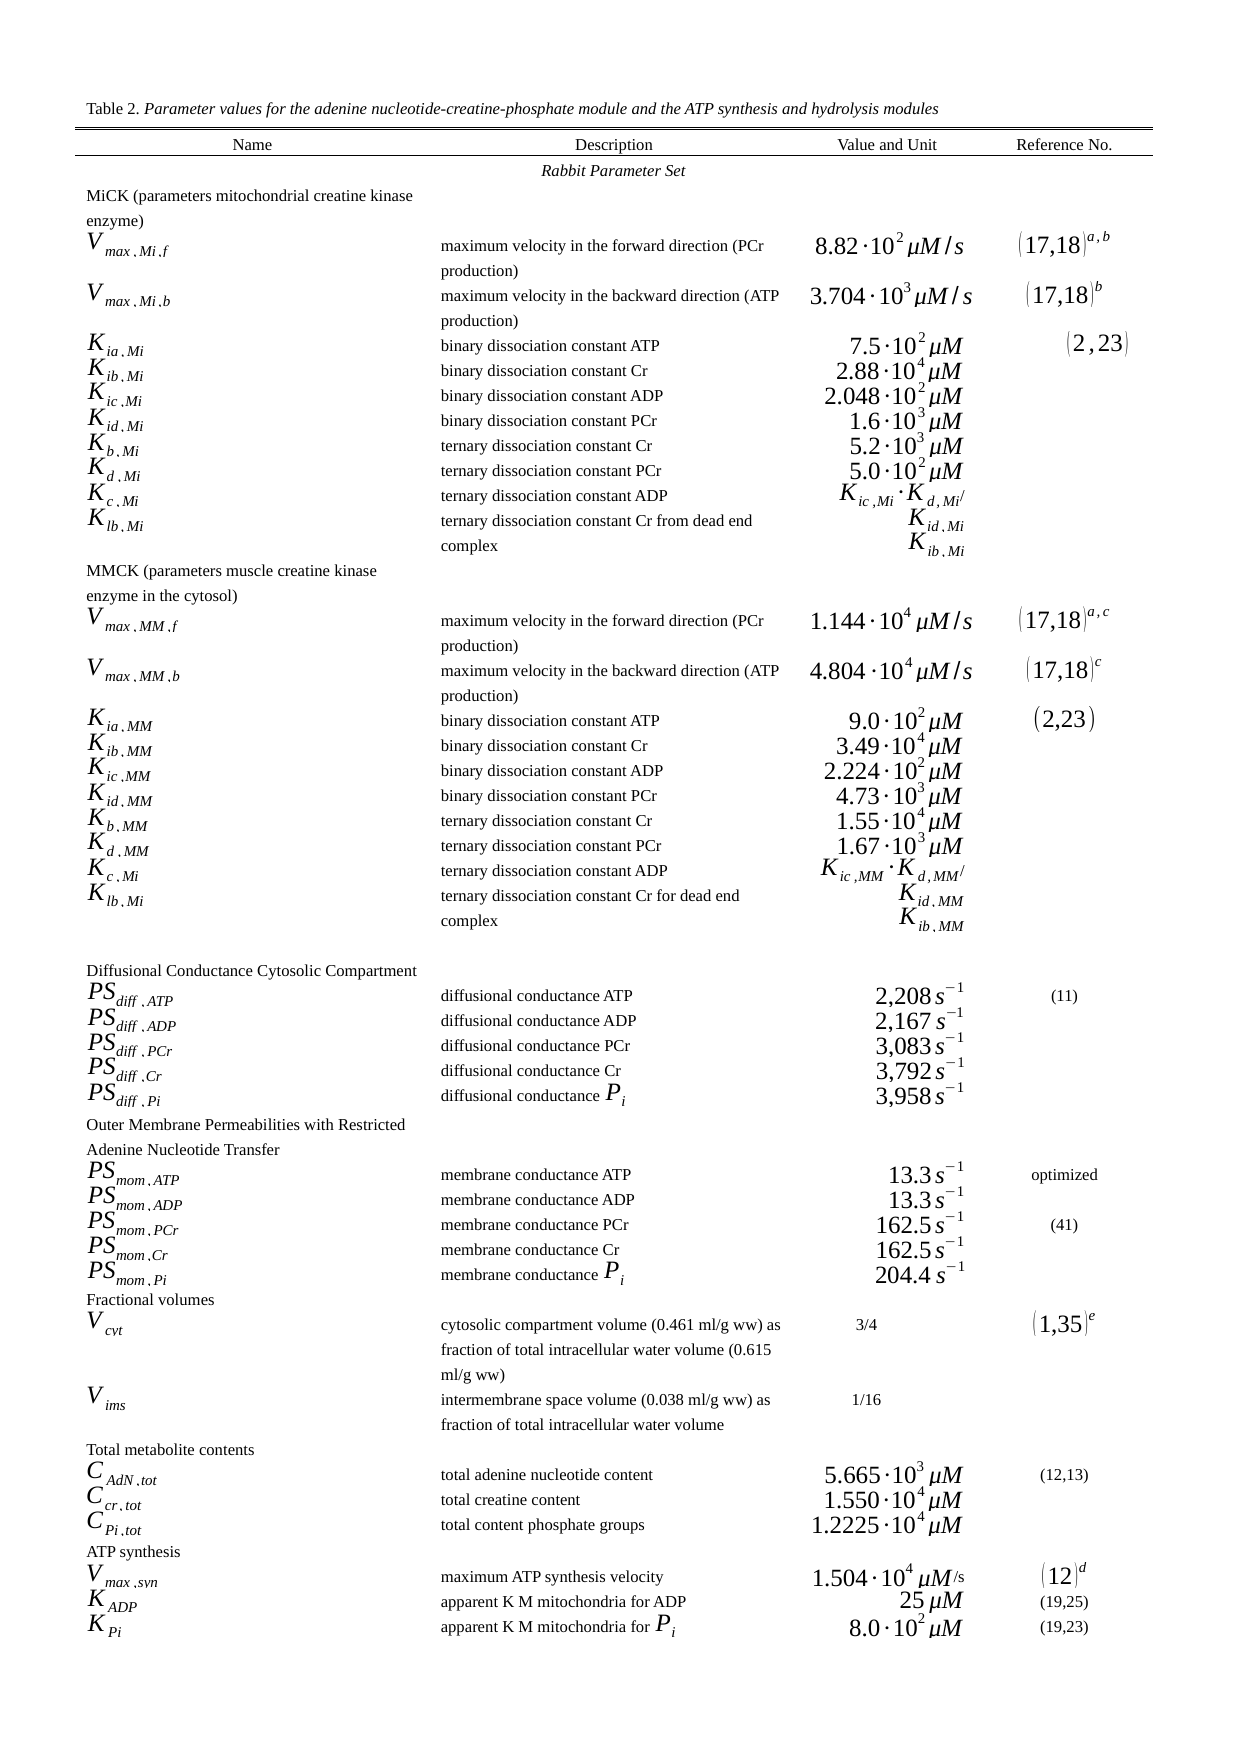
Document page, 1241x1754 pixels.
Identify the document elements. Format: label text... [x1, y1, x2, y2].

table_cell maximum velocity in the forward direction (PCr production) maximum velocity in the backward direction (ATP production) binary dissociation constant ATP binary dissociation constant Cr binary dissociation constant ADP binary dissociation constant PCr ternary dissociation constant Cr ternary dissociation constant PCr ternary dissociation constant ADP ternary dissociation constant Cr from dead end complex [429, 181, 798, 556]
table_cell / [799, 556, 976, 956]
table_cell cytosolic compartment volume (0.461 ml/g ww) as fraction of total intracellular water volume (0.615 ml/g ww) intermembrane space volume (0.038 ml/g ww) as fraction of total intracellular water volume [429, 1285, 798, 1435]
table_cell Diffusional Conductance Cytosolic Compartment [75, 956, 429, 1110]
table_cell [976, 556, 1153, 956]
table_cell / [799, 181, 976, 556]
table_cell (11) [976, 956, 1153, 1110]
table_header Table 2. Parameter values for the adenine nucleotide-creatine-phosphate module and the ATP synthesis and hydrolysis modules [75, 90, 1153, 127]
table_cell Rabbit Parameter Set [75, 156, 1153, 181]
table_cell diffusional conductance ATP diffusional conductance ADP diffusional conductance PCr diffusional conductance Cr diffusional conductance [429, 956, 798, 1110]
table_cell Total metabolite contents [75, 1435, 429, 1537]
table_cell Reference No. [976, 130, 1153, 155]
table_cell Fractional volumes [75, 1285, 429, 1435]
table_cell (19,25) (19,23) [976, 1538, 1153, 1640]
table_cell ATP synthesis [75, 1538, 429, 1640]
table_cell Outer Membrane Permeabilities with Restricted Adenine Nucleotide Transfer [75, 1110, 429, 1285]
table_cell [976, 181, 1153, 556]
table_cell [799, 1435, 976, 1537]
table_cell Name [75, 130, 429, 155]
table_cell [976, 1285, 1153, 1435]
table_cell maximum velocity in the forward direction (PCr production) maximum velocity in the backward direction (ATP production) binary dissociation constant ATP binary dissociation constant Cr binary dissociation constant ADP binary dissociation constant PCr ternary dissociation constant Cr ternary dissociation constant PCr ternary dissociation constant ADP ternary dissociation constant Cr for dead end complex [429, 556, 798, 956]
table_cell total adenine nucleotide content total creatine content total content phosphate groups [429, 1435, 798, 1537]
table_cell maximum ATP synthesis velocity apparent K M mitochondria for ADP apparent K M mitochondria for [429, 1538, 798, 1640]
table_cell [799, 956, 976, 1110]
table_cell Value and Unit [799, 130, 976, 155]
table_cell Description [429, 130, 798, 155]
table_cell optimized (41) [976, 1110, 1153, 1285]
table_cell [799, 1110, 976, 1285]
table_cell 3/4 1/16 [799, 1285, 976, 1435]
table_cell /s [799, 1538, 976, 1640]
table_cell MiCK (parameters mitochondrial creatine kinase enzyme) [75, 181, 429, 556]
table_cell (12,13) [976, 1435, 1153, 1537]
table_cell membrane conductance ATP membrane conductance ADP membrane conductance PCr membrane conductance Cr membrane conductance [429, 1110, 798, 1285]
table_cell MMCK (parameters muscle creatine kinase enzyme in the cytosol) [75, 556, 429, 956]
